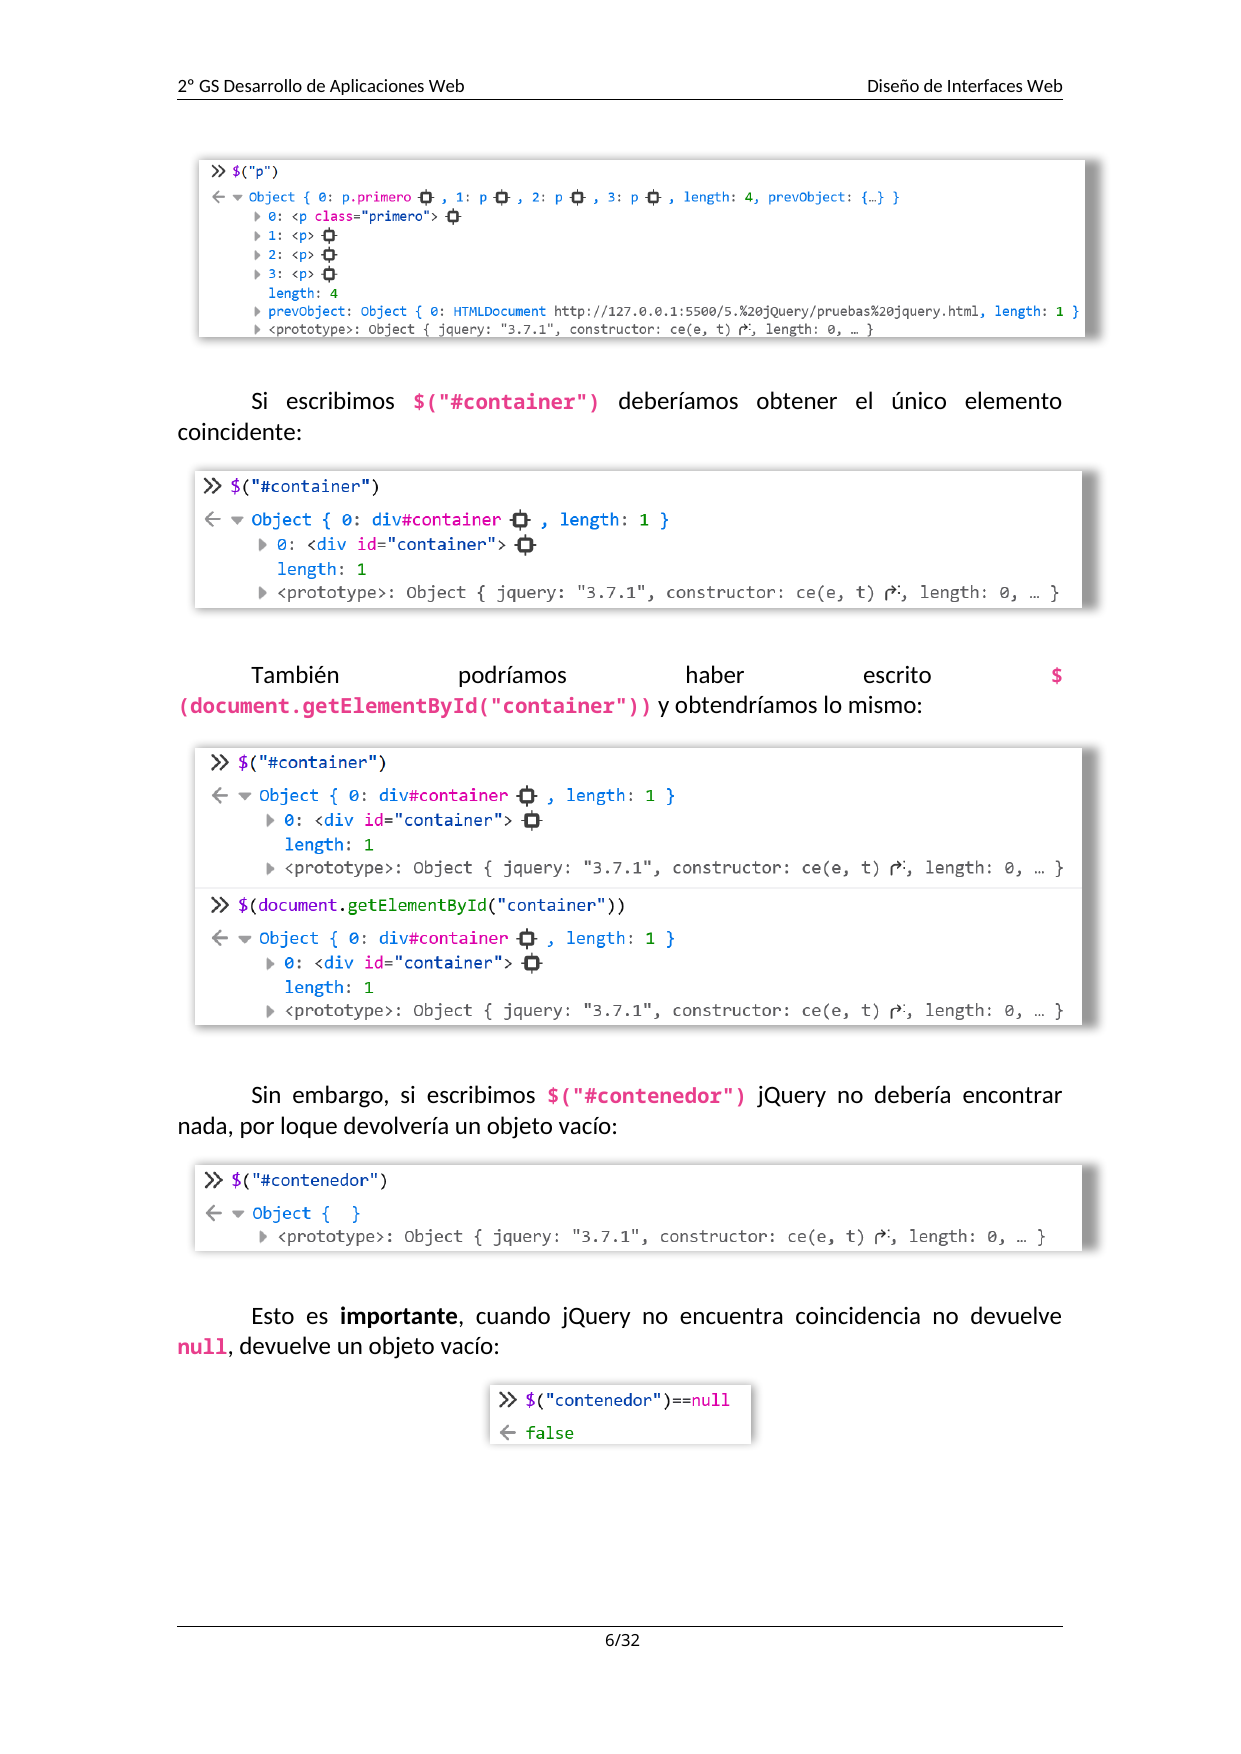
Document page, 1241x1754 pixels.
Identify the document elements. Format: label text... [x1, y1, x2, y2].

picture [195, 748, 1082, 1025]
picture [195, 1165, 1082, 1251]
text También podríamos haber escrito $(document.getElementById("container")) y obtendríamos lo mismo: [177, 659, 1063, 720]
text Si escribimos $("#container") deberíamos obtener el único elemento coincidente: [177, 385, 1063, 446]
text Esto es importante, cuando jQuery no encuentra coincidencia no devuelve null, devuelve un objeto vacío: [177, 1300, 1063, 1361]
picture [195, 471, 1082, 608]
picture [490, 1385, 751, 1444]
picture [199, 160, 1085, 337]
text Sin embargo, si escribimos $("#contenedor") jQuery no debería encontrar nada, por loque devolvería un objeto vacío: [177, 1079, 1063, 1141]
